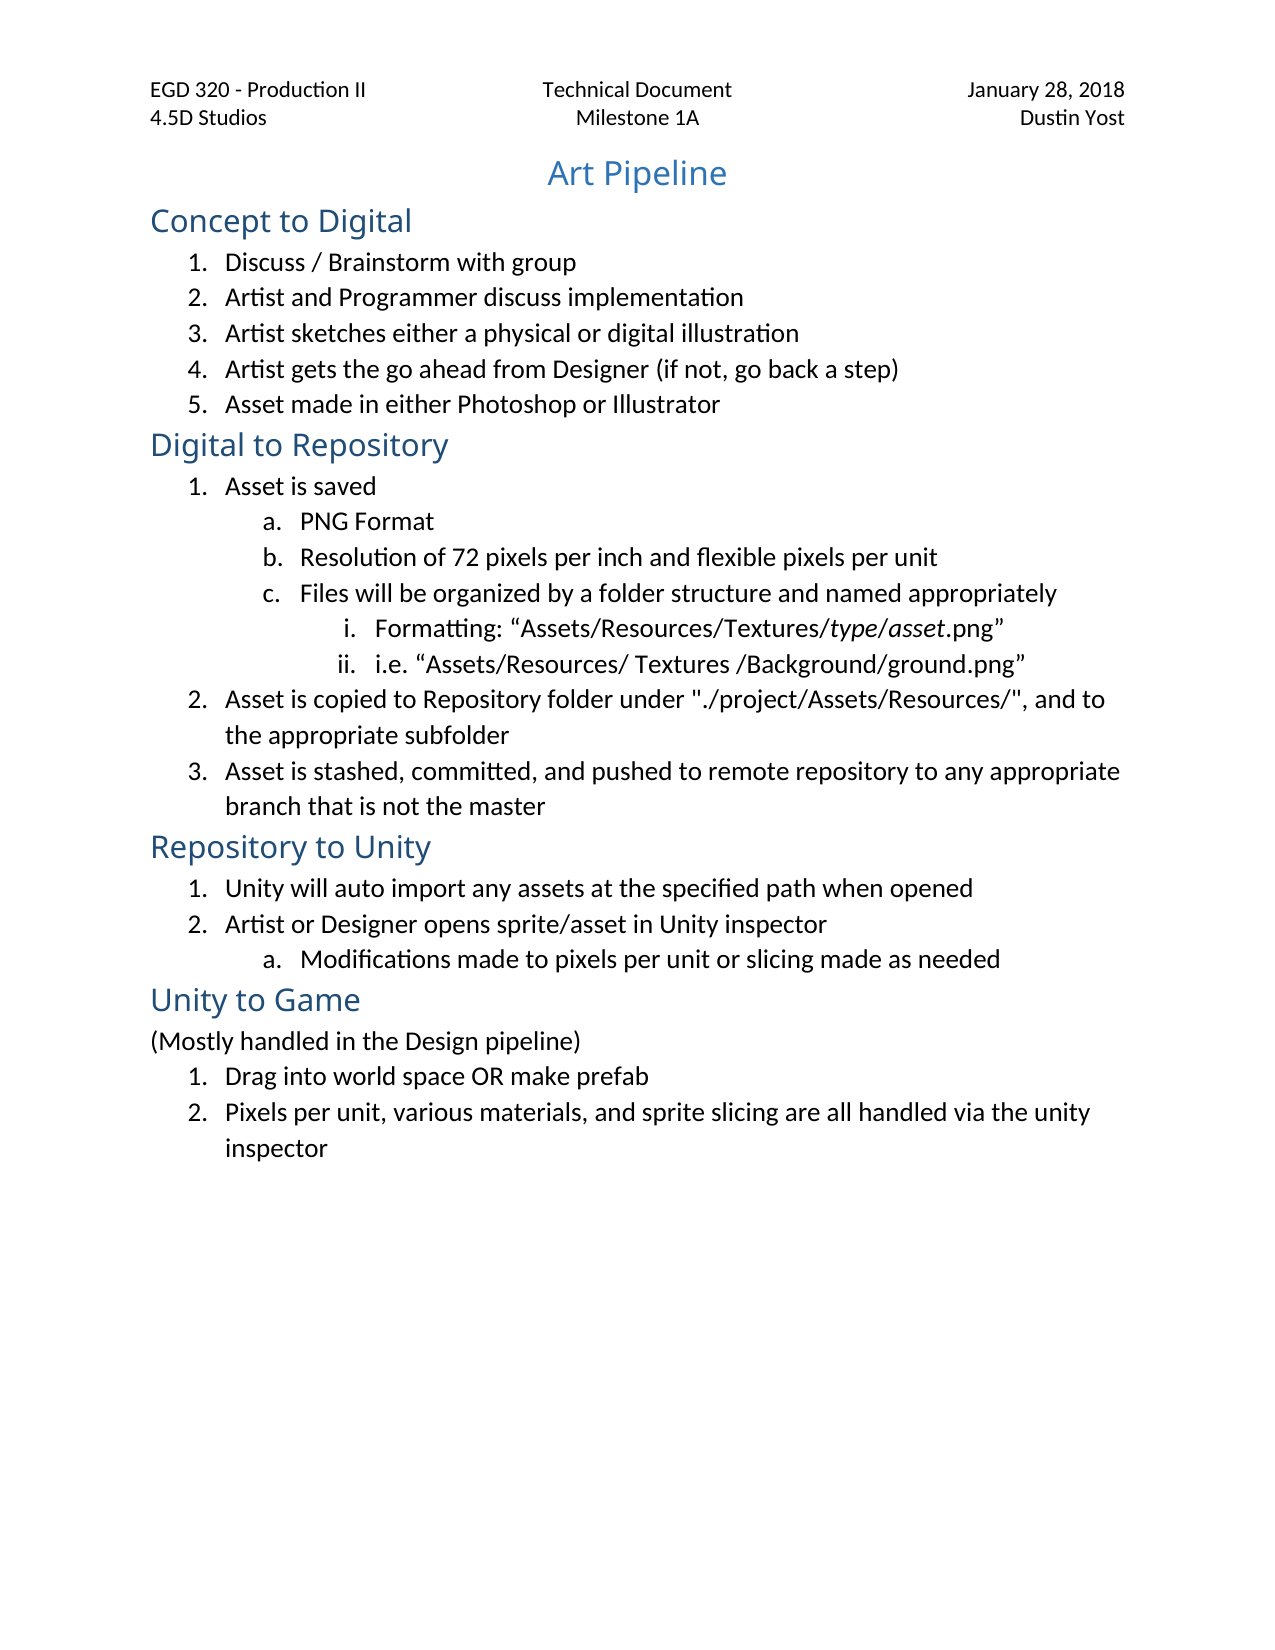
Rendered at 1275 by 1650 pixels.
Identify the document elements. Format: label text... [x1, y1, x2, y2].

subtitle Digital to Repository [150, 423, 1125, 466]
text (Mostly handled in the Design pipeline) [150, 1024, 1125, 1057]
list Asset made in either Photoshop or Illustrator [187, 387, 1125, 420]
list Modifications made to pixels per unit or slicing made as needed [262, 942, 1125, 975]
list Resolution of 72 pixels per inch and flexible pixels per unit [262, 540, 1125, 573]
subtitle Concept to Digital [150, 199, 1125, 242]
list Artist or Designer opens sprite/asset in Unity inspector [187, 907, 1125, 940]
list Formatting: “Assets/Resources/Textures/type/asset.png” [356, 611, 1125, 644]
list Drag into world space OR make prefab [187, 1059, 1125, 1093]
list Artist and Programmer discuss implementation [187, 281, 1125, 313]
list Files will be organized by a folder structure and named appropriately [262, 576, 1125, 609]
list Asset is stashed, committed, and pushed to remote repository to any appropriate branch that is not the master [187, 754, 1125, 823]
list Asset is saved [187, 469, 1125, 502]
subtitle Repository to Unity [150, 825, 1125, 868]
list Artist gets the go ahead from Designer (if not, go back a step) [187, 352, 1125, 385]
list Artist sketches either a physical or digital illustration [187, 316, 1125, 349]
subtitle Unity to Game [150, 978, 1125, 1021]
list i.e. “Assets/Resources/ Textures /Background/ground.png” [356, 647, 1125, 680]
list Asset is copied to Repository folder under "./project/Assets/Resources/", and to the appropriate subfolder [187, 683, 1125, 751]
list Pixels per unit, various materials, and sprite slicing are all handled via the unity inspector [187, 1095, 1125, 1164]
list Discuss / Brainstorm with group [187, 245, 1125, 278]
list Unity will auto import any assets at the specified path when opened [187, 871, 1125, 904]
subtitle Art Pipeline [150, 150, 1125, 195]
list PNG Format [262, 504, 1125, 538]
